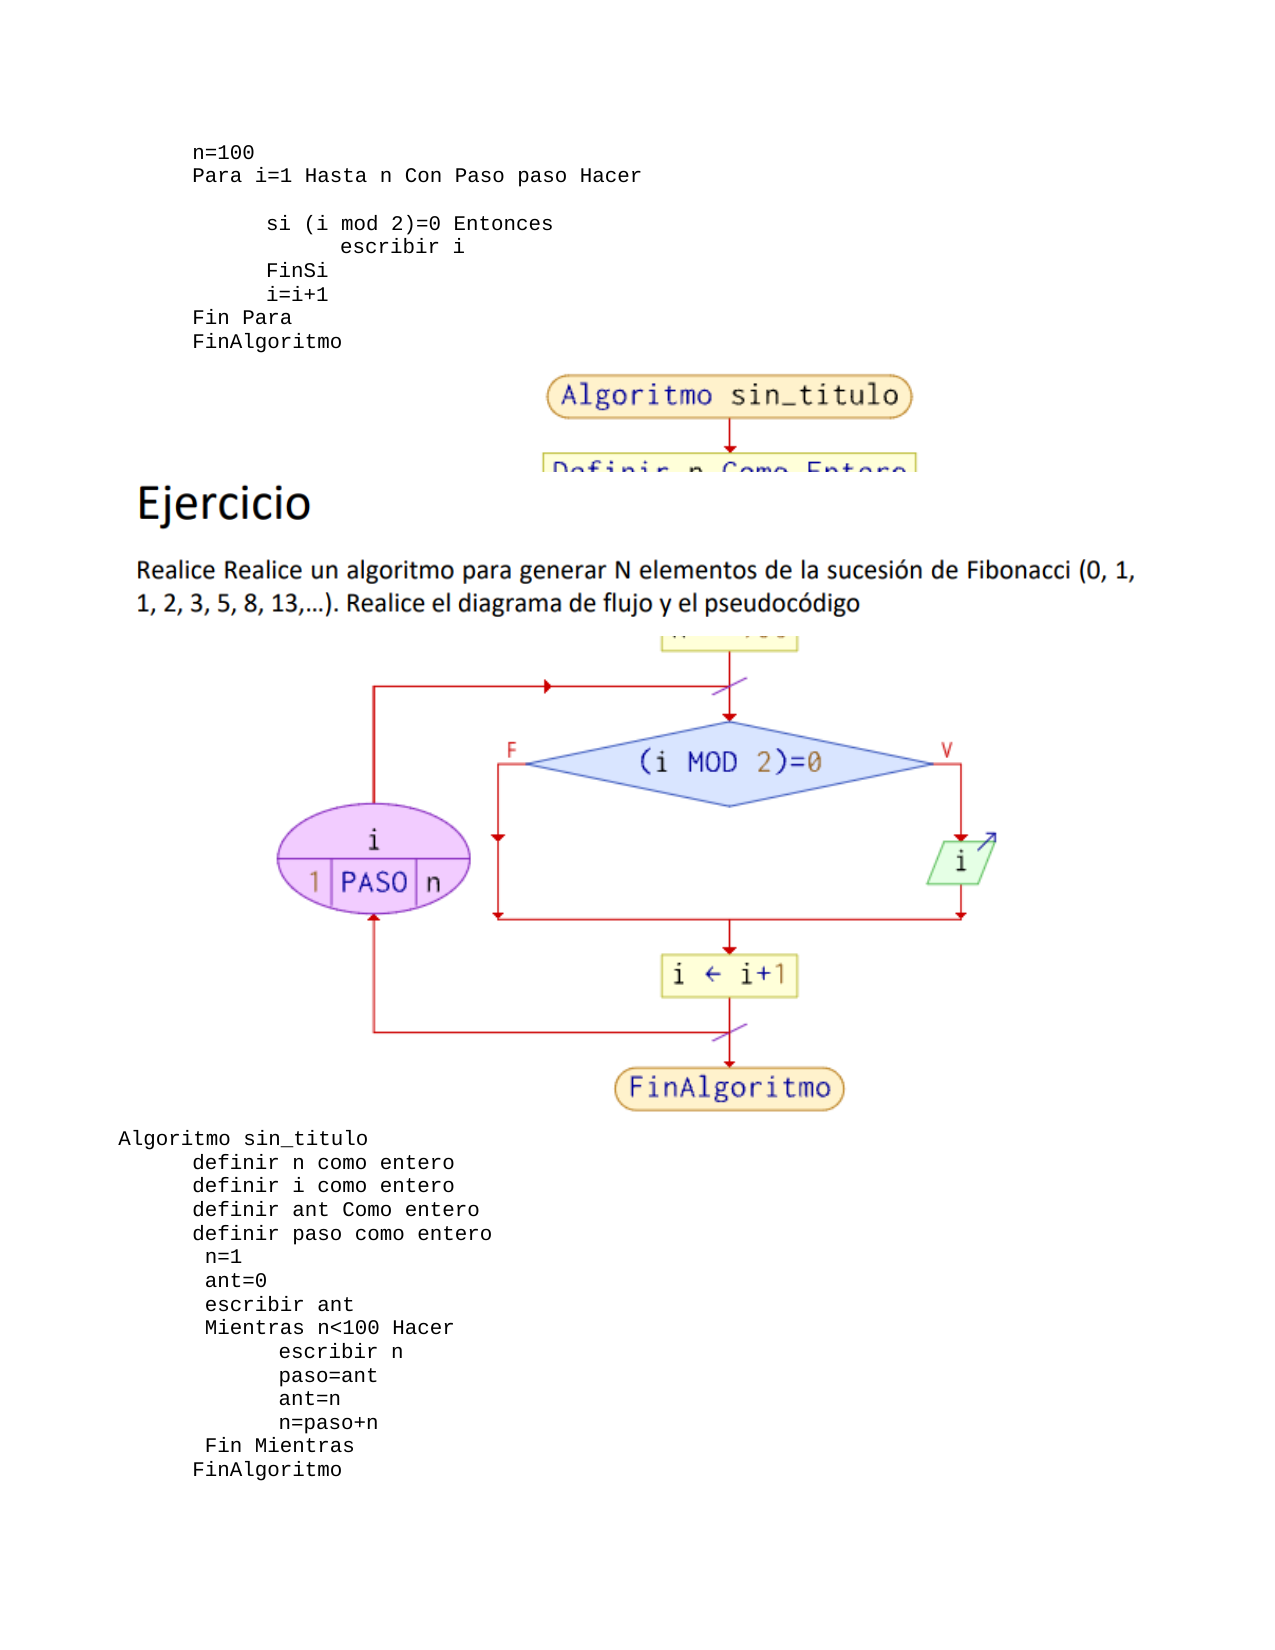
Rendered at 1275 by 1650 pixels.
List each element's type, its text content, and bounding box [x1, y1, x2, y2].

text ant=n [118, 1388, 1157, 1412]
text definir ant Como entero [118, 1199, 1157, 1223]
text Para i=1 Hasta n Con Paso paso Hacer [118, 165, 1157, 189]
text i=i+1 [118, 284, 1157, 307]
text n=paso+n [118, 1412, 1157, 1436]
text Algoritmo sin_titulo [118, 659, 1157, 1152]
text definir paso como entero [118, 1223, 1157, 1246]
text n=1 [118, 1246, 1157, 1270]
text Mientras n<100 Hacer [118, 1317, 1157, 1341]
text escribir n [118, 1341, 1157, 1364]
text definir n como entero [118, 1152, 1157, 1175]
text FinAlgoritmo [118, 331, 1157, 354]
text FinAlgoritmo [118, 1459, 1157, 1483]
text FinSi [118, 260, 1157, 284]
text ant=0 [118, 1270, 1157, 1294]
text paso=ant [118, 1364, 1157, 1388]
text definir i como entero [118, 1175, 1157, 1199]
text Fin Para [118, 307, 1157, 331]
picture [118, 354, 1157, 1129]
text escribir i [118, 236, 1157, 260]
text n=100 [118, 142, 1157, 165]
text Fin Mientras [118, 1436, 1157, 1459]
text si (i mod 2)=0 Entonces [118, 213, 1157, 236]
text escribir ant [118, 1294, 1157, 1317]
